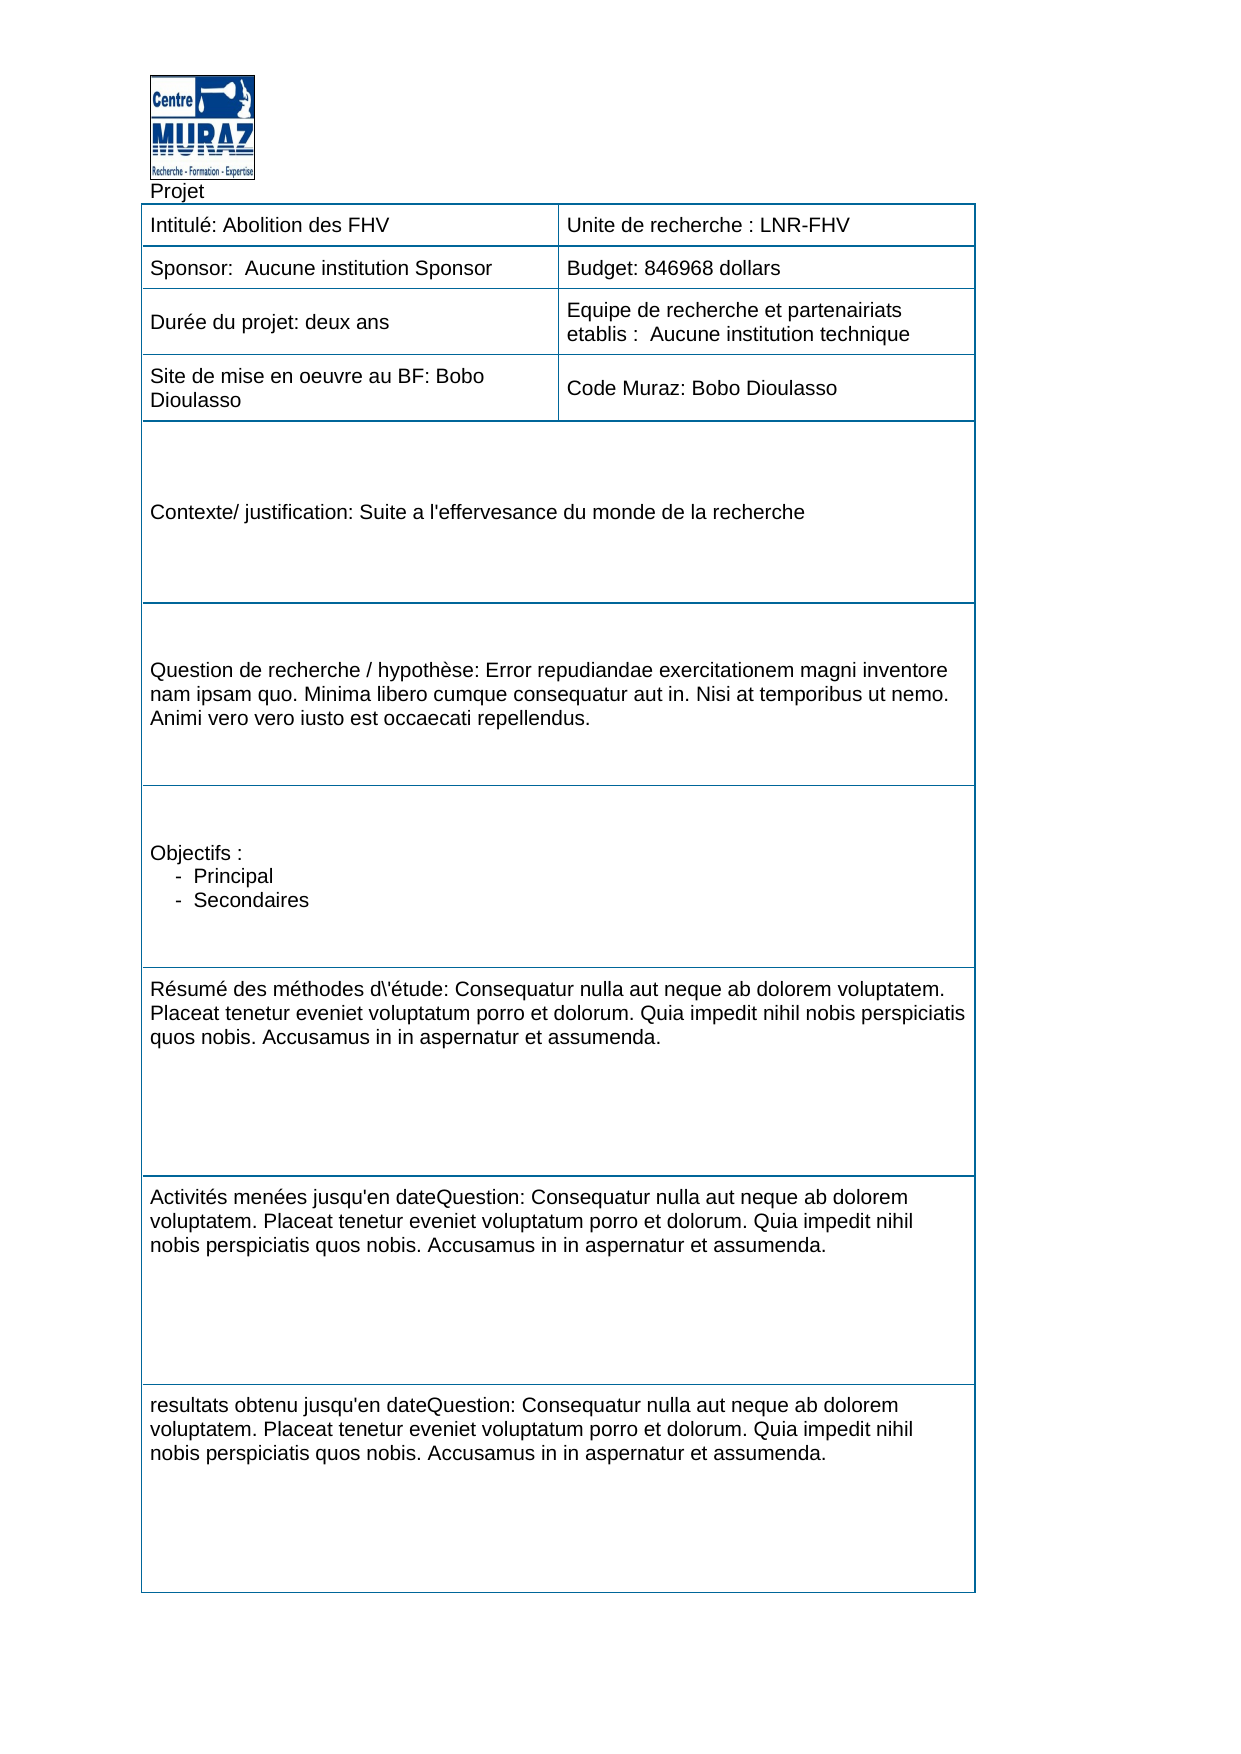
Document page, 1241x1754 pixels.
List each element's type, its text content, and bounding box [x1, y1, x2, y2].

table_cell Résumé des méthodes d\'étude: Consequatur nulla aut neque ab dolorem voluptatem. Placeat tenetur eveniet voluptatum porro et dolorum. Quia impedit nihil nobis perspiciatis quos nobis. Accusamus in in aspernatur et assumenda. [142, 968, 974, 1175]
table_cell Budget: 846968 dollars [559, 247, 974, 288]
table_cell Equipe de recherche et partenairiats etablis : Aucune institution technique [559, 289, 974, 354]
table_cell Code Muraz: Bobo Dioulasso [559, 355, 974, 420]
picture [151, 76, 254, 179]
table_cell Site de mise en oeuvre au BF: Bobo Dioulasso [142, 355, 558, 420]
table_cell resultats obtenu jusqu'en dateQuestion: Consequatur nulla aut neque ab dolorem voluptatem. Placeat tenetur eveniet voluptatum porro et dolorum. Quia impedit nihil nobis perspiciatis quos nobis. Accusamus in in aspernatur et assumenda. [142, 1385, 974, 1592]
table_header Intitulé: Abolition des FHV [142, 205, 558, 245]
table_header Unite de recherche : LNR-FHV [559, 205, 974, 245]
table_cell Activités menées jusqu'en dateQuestion: Consequatur nulla aut neque ab dolorem voluptatem. Placeat tenetur eveniet voluptatum porro et dolorum. Quia impedit nihil nobis perspiciatis quos nobis. Accusamus in in aspernatur et assumenda. [142, 1176, 974, 1383]
table_cell Sponsor: Aucune institution Sponsor [142, 246, 558, 288]
table_cell Durée du projet: deux ans [142, 289, 558, 354]
text Projet [150, 179, 1090, 203]
table_cell Contexte/ justification: Suite a l'effervesance du monde de la recherche [142, 421, 974, 602]
table_cell Question de recherche / hypothèse: Error repudiandae exercitationem magni inventore nam ipsam quo. Minima libero cumque consequatur aut in. Nisi at temporibus ut nemo. Animi vero vero iusto est occaecati repellendus. [142, 603, 974, 784]
table_cell Objectifs : - Principal - Secondaires [142, 786, 974, 967]
